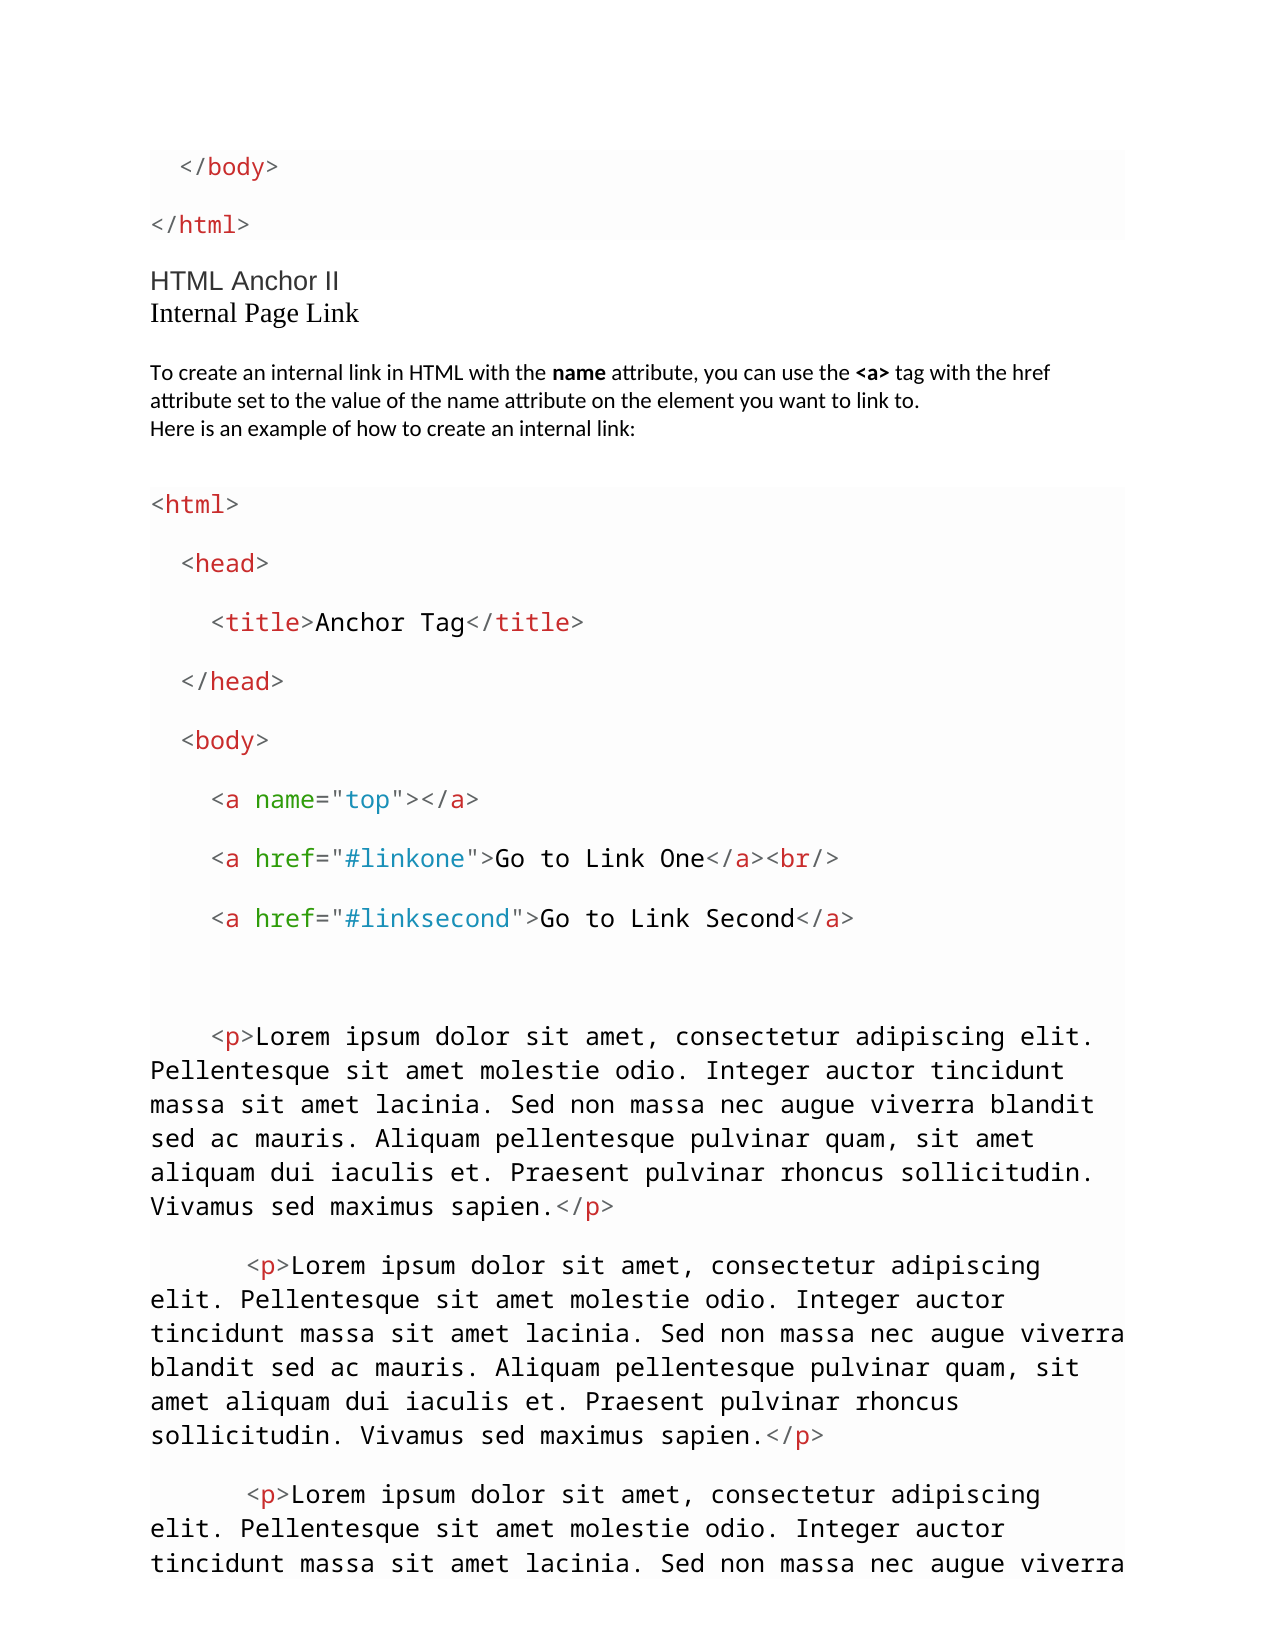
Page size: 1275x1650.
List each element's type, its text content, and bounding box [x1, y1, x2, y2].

text <title>Anchor Tag</title> [150, 605, 1125, 639]
subtitle HTML Anchor II [150, 265, 1125, 296]
text <a name="top"></a> [150, 782, 1125, 816]
text <a href="#linksecond">Go to Link Second</a> [150, 900, 1125, 934]
text </head> [150, 664, 1125, 698]
text To create an internal link in HTML with the name attribute, you can use the <a> tag with the href attribute set to the value of the name attribute on the element you want to link to. Here is an example of how to create an internal link: [150, 358, 1125, 470]
subtitle Internal Page Link [150, 296, 1125, 329]
text <html> [150, 487, 1125, 521]
text </body> [150, 150, 1125, 183]
text <a href="#linkone">Go to Link One</a><br/> [150, 841, 1125, 875]
text </html> [150, 208, 1125, 240]
text <head> [150, 546, 1125, 580]
text <body> [150, 723, 1125, 757]
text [150, 1477, 1125, 1579]
